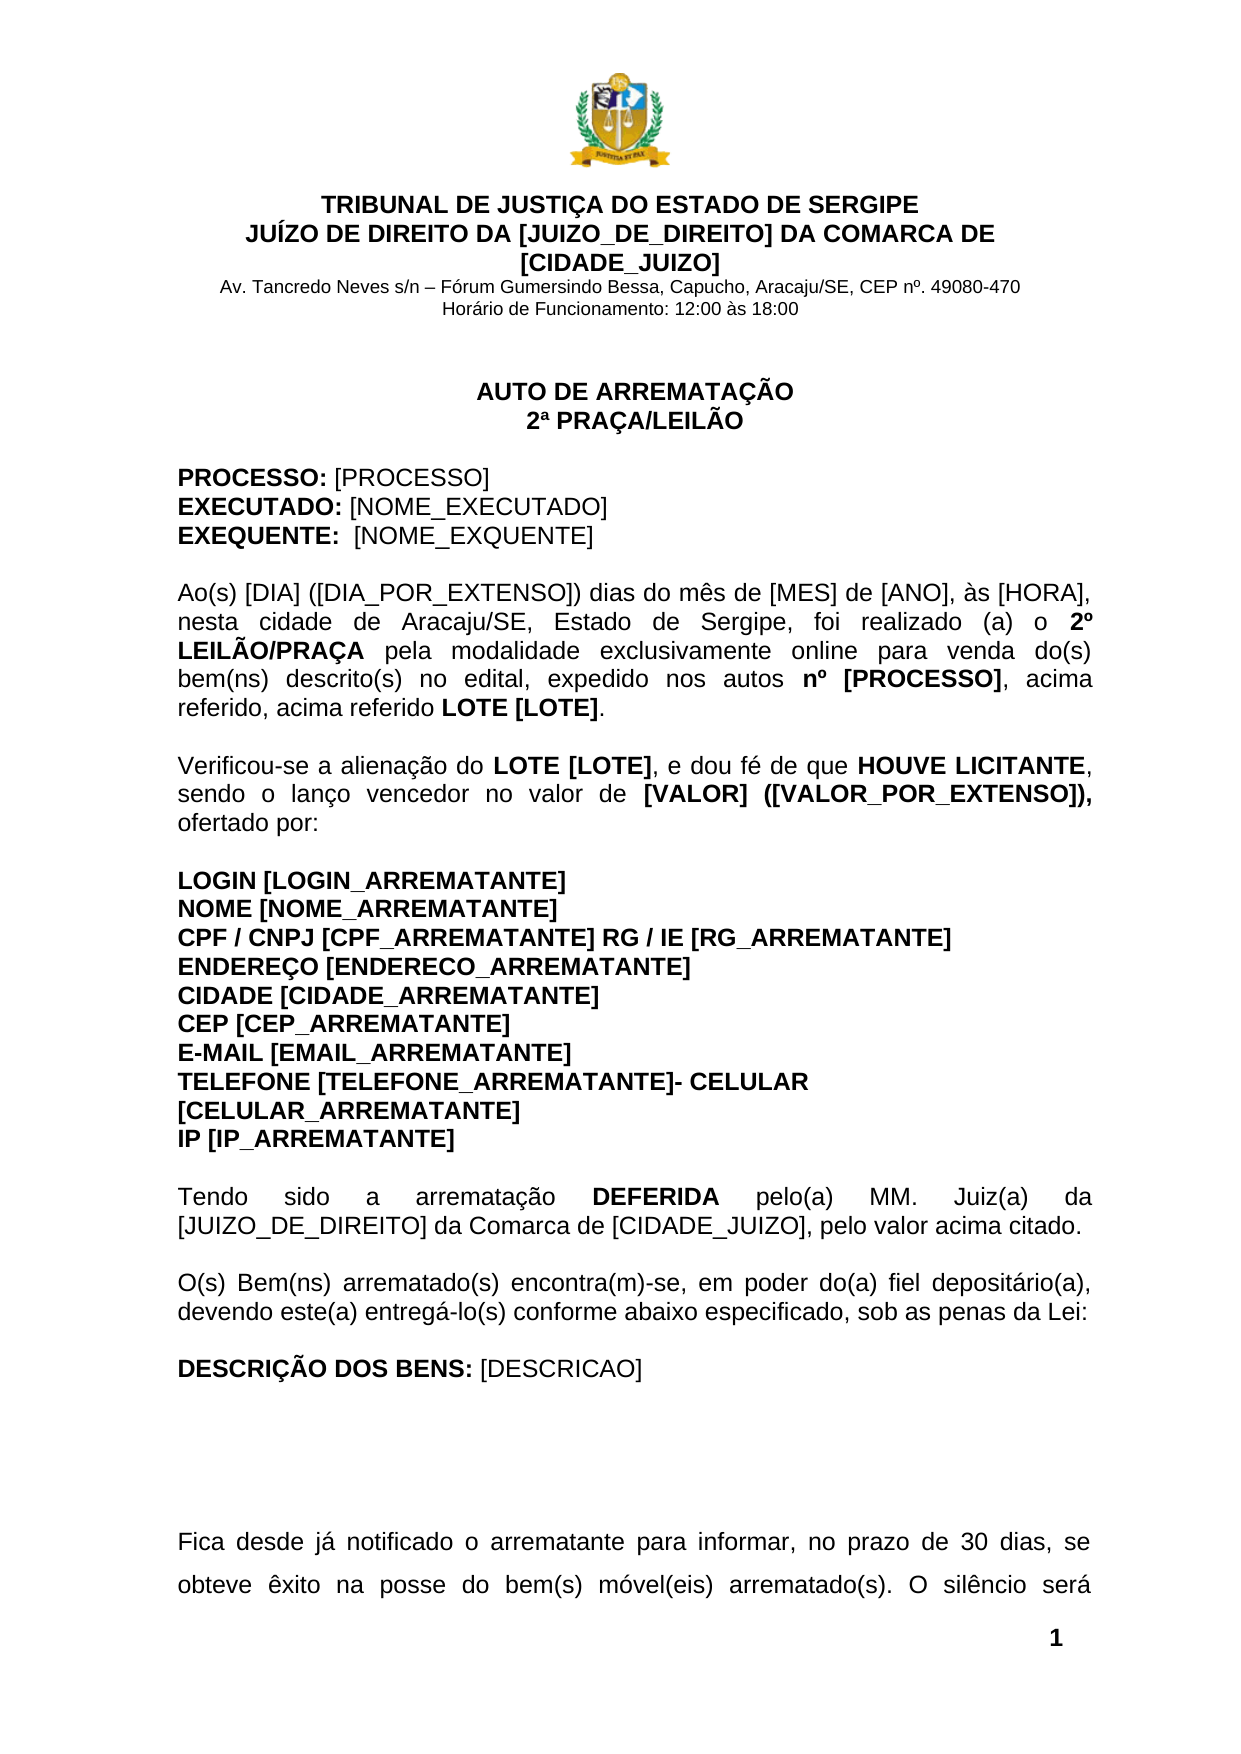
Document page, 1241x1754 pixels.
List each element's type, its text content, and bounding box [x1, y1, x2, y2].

text CIDADE [CIDADE_ARREMATANTE] [177, 981, 1093, 1009]
text E-MAIL [EMAIL_ARREMATANTE] [177, 1038, 1093, 1067]
text O(s) Bem(ns) arrematado(s) encontra(m)-se, em poder do(a) fiel depositário(a), devendo este(a) entregá-lo(s) conforme abaixo especificado, sob as penas da Lei: [177, 1268, 1093, 1326]
text EXECUTADO: [NOME_EXECUTADO] [177, 492, 1093, 521]
text PROCESSO: [PROCESSO] [177, 463, 1093, 492]
text IP [IP_ARREMATANTE] [177, 1124, 1093, 1153]
text CEP [CEP_ARREMATANTE] [177, 1009, 1093, 1038]
text EXEQUENTE: [NOME_EXQUENTE] [177, 521, 1093, 549]
text ENDEREÇO [ENDERECO_ARREMATANTE] [177, 952, 1093, 981]
text 2ª PRAÇA/LEILÃO [177, 406, 1093, 434]
text Verificou-se a alienação do LOTE [LOTE], e dou fé de que HOUVE LICITANTE, sendo o lanço vencedor no valor de [VALOR] ([VALOR_POR_EXTENSO]), ofertado por: [177, 751, 1093, 837]
picture [553, 73, 687, 172]
text LOGIN [LOGIN_ARREMATANTE] [177, 866, 1093, 894]
text Ao(s) [DIA] ([DIA_POR_EXTENSO]) dias do mês de [MES] de [ANO], às [HORA], nesta cidade de Aracaju/SE, Estado de Sergipe, foi realizado (a) o 2º LEILÃO/PRAÇA pela modalidade exclusivamente online para venda do(s) bem(ns) descrito(s) no edital, expedido nos autos nº [PROCESSO], acima referido, acima referido LOTE [LOTE]. [177, 578, 1093, 722]
text NOME [NOME_ARREMATANTE] [177, 894, 1093, 923]
text AUTO DE ARREMATAÇÃO [177, 377, 1093, 406]
text DESCRIÇÃO DOS BENS: [DESCRICAO] [177, 1354, 1093, 1383]
text TELEFONE [TELEFONE_ARREMATANTE]- CELULAR [CELULAR_ARREMATANTE] [177, 1067, 1093, 1124]
text Tendo sido a arrematação DEFERIDA pelo(a) MM. Juiz(a) da [JUIZO_DE_DIREITO] da Comarca de [CIDADE_JUIZO], pelo valor acima citado. [177, 1182, 1093, 1239]
text CPF / CNPJ [CPF_ARREMATANTE] RG / IE [RG_ARREMATANTE] [177, 923, 1093, 952]
